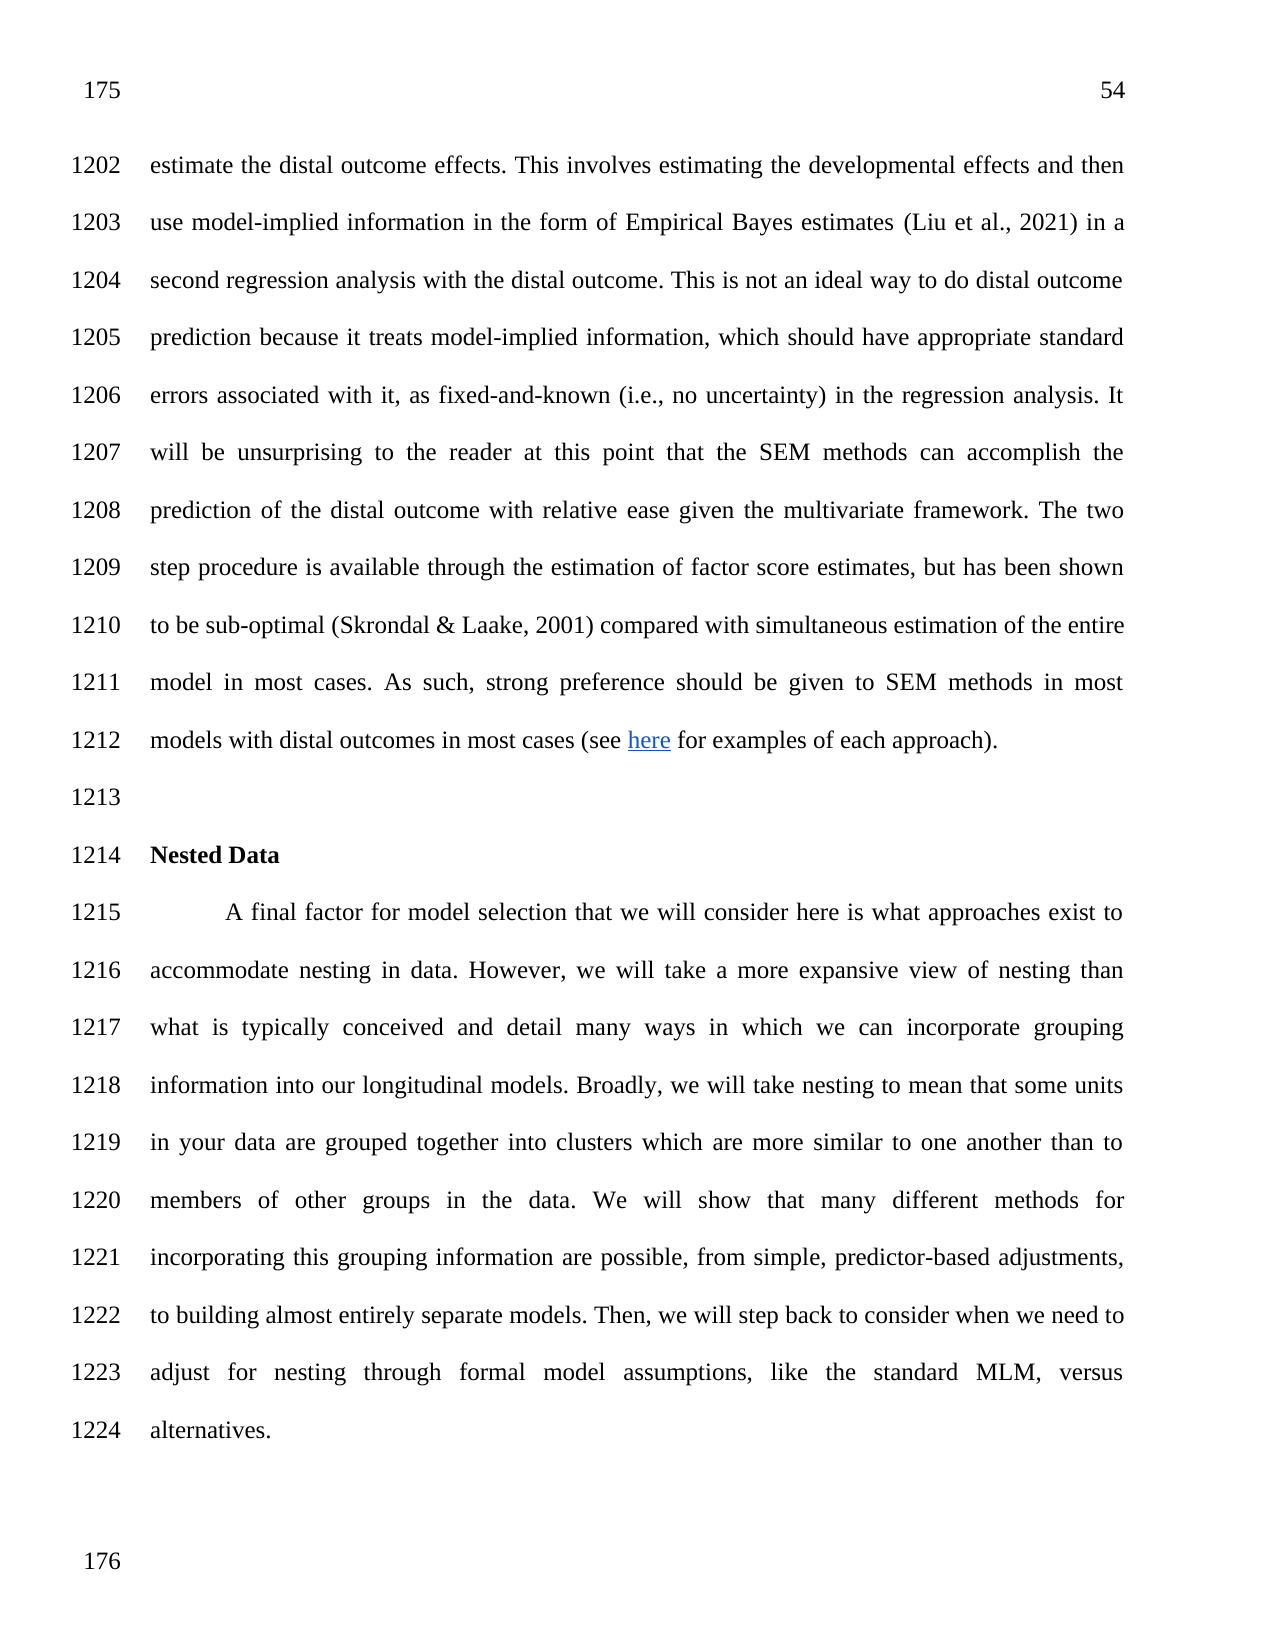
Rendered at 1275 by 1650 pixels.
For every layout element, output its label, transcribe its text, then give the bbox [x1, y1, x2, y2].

text Nested Data [150, 840, 1125, 869]
text A final factor for model selection that we will consider here is what approaches exist to accommodate nesting in data. However, we will take a more expansive view of nesting than what is typically conceived and detail many ways in which we can incorporate grouping information into our longitudinal models. Broadly, we will take nesting to mean that some units in your data are grouped together into clusters which are more similar to one another than to members of other groups in the data. We will show that many different methods for incorporating this grouping information are possible, from simple, predictor-based adjustments, to building almost entirely separate models. Then, we will step back to consider when we need to adjust for nesting through formal model assumptions, like the standard MLM, versus alternatives. [150, 897, 1125, 1444]
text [150, 150, 1125, 754]
